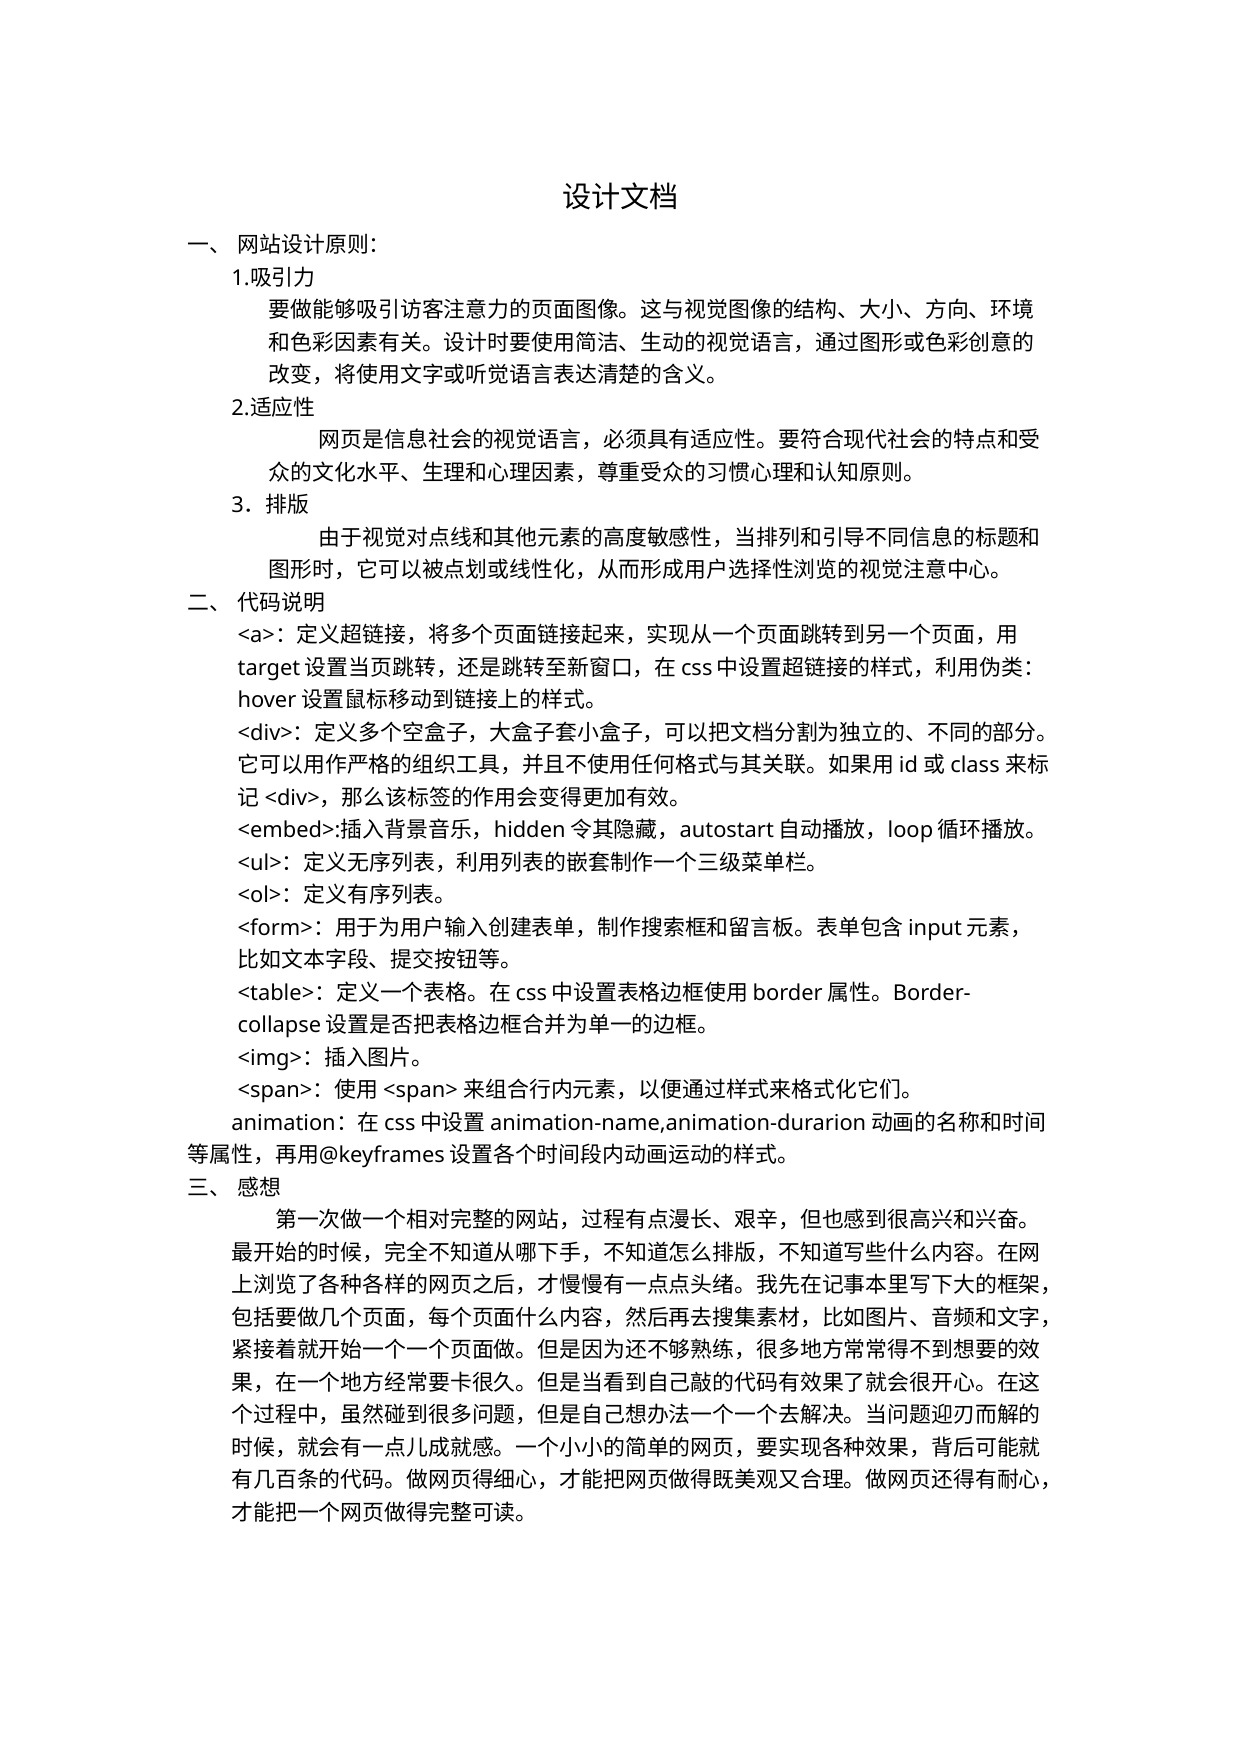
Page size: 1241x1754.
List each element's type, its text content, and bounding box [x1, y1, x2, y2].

list <embed>:插入背景音乐，hidden令其隐藏，autostart自动播放，loop循环播放。 [237, 812, 1053, 844]
text 第一次做一个相对完整的网站，过程有点漫长、艰辛，但也感到很高兴和兴奋。最开始的时候，完全不知道从哪下手，不知道怎么排版，不知道写些什么内容。在网上浏览了各种各样的网页之后，才慢慢有一点点头绪。我先在记事本里写下大的框架，包括要做几个页面，每个页面什么内容，然后再去搜集素材，比如图片、音频和文字，紧接着就开始一个一个页面做。但是因为还不够熟练，很多地方常常得不到想要的效果，在一个地方经常要卡很久。但是当看到自己敲的代码有效果了就会很开心。在这个过程中，虽然碰到很多问题，但是自己想办法一个一个去解决。当问题迎刃而解的时候，就会有一点儿成就感。一个小小的简单的网页，要实现各种效果，背后可能就有几百条的代码。做网页得细心，才能把网页做得既美观又合理。做网页还得有耐心，才能把一个网页做得完整可读。 [231, 1202, 1053, 1527]
list 网页是信息社会的视觉语言，必须具有适应性。要符合现代社会的特点和受众的文化水平、生理和心理因素，尊重受众的习惯心理和认知原则。 [269, 422, 1053, 487]
text 1.吸引力 [187, 259, 1053, 292]
list 要做能够吸引访客注意力的页面图像。这与视觉图像的结构、大小、方向、环境和色彩因素有关。设计时要使用简洁、生动的视觉语言，通过图形或色彩创意的改变，将使用文字或听觉语言表达清楚的含义。 [269, 292, 1053, 389]
list 网站设计原则： [187, 227, 1053, 259]
text animation：在css中设置animation-name,animation-durarion动画的名称和时间等属性，再用@keyframes设置各个时间段内动画运动的样式。 [187, 1104, 1053, 1169]
list <div>：定义多个空盒子，大盒子套小盒子，可以把文档分割为独立的、不同的部分。它可以用作严格的组织工具，并且不使用任何格式与其关联。如果用 id 或 class 来标记 <div>，那么该标签的作用会变得更加有效。 [237, 714, 1053, 812]
list <img>：插入图片。 [237, 1039, 1053, 1072]
list <table>：定义一个表格。在css中设置表格边框使用border属性。Border-collapse设置是否把表格边框合并为单一的边框。 [237, 974, 1053, 1039]
text 设计文档 [187, 162, 1053, 227]
text 3．排版 [187, 487, 1053, 519]
text 2.适应性 [187, 389, 1053, 422]
list 由于视觉对点线和其他元素的高度敏感性，当排列和引导不同信息的标题和图形时，它可以被点划或线性化，从而形成用户选择性浏览的视觉注意中心。 [269, 519, 1053, 584]
list <a>：定义超链接，将多个页面链接起来，实现从一个页面跳转到另一个页面，用target设置当页跳转，还是跳转至新窗口，在css中设置超链接的样式，利用伪类：hover设置鼠标移动到链接上的样式。 [237, 617, 1053, 714]
list 代码说明 [187, 584, 1053, 617]
list <ol>：定义有序列表。 [237, 877, 1053, 909]
list <span>：使用 <span> 来组合行内元素，以便通过样式来格式化它们。 [237, 1072, 1053, 1104]
list 感想 [187, 1169, 1053, 1202]
list <ul>：定义无序列表，利用列表的嵌套制作一个三级菜单栏。 [237, 844, 1053, 877]
list <form>：用于为用户输入创建表单，制作搜索框和留言板。表单包含input元素，比如文本字段、提交按钮等。 [237, 909, 1053, 974]
